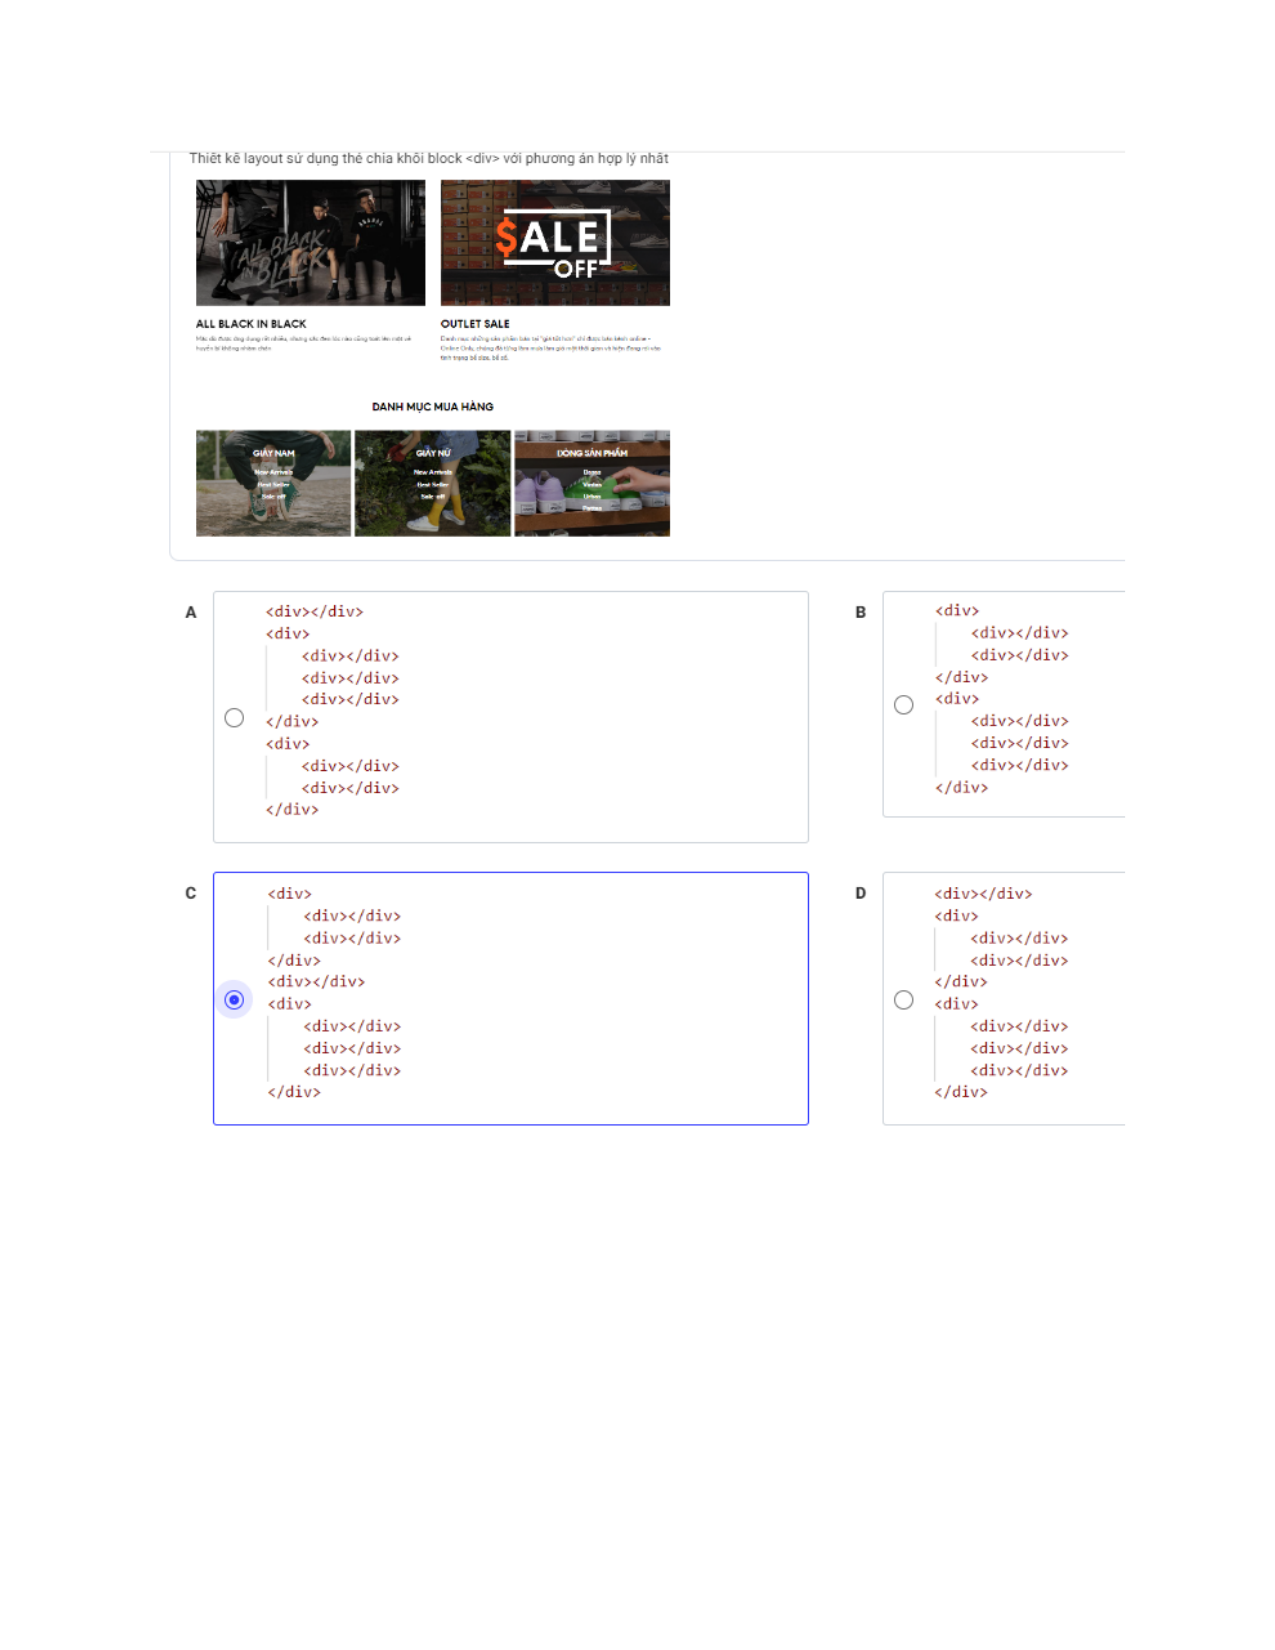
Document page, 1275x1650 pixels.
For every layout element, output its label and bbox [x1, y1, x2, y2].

picture [150, 150, 1125, 1145]
